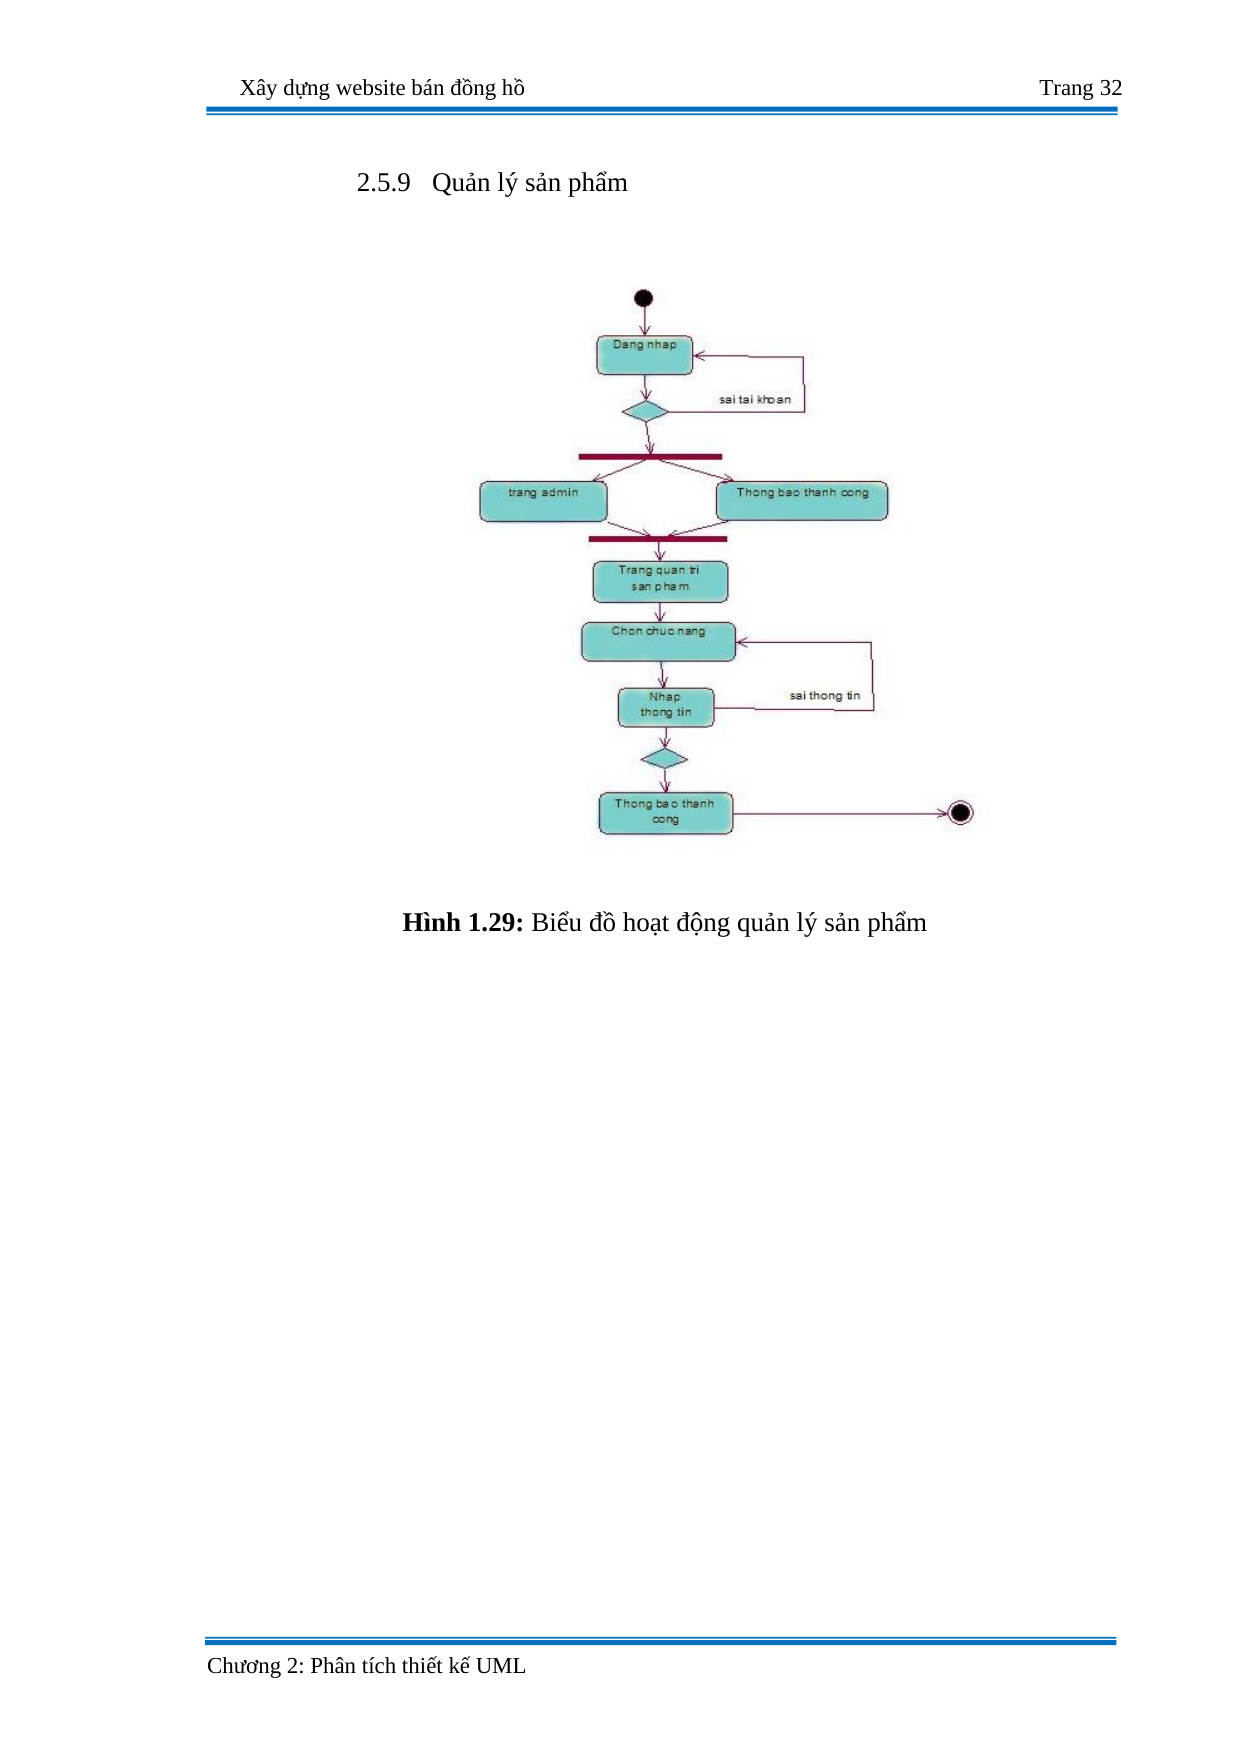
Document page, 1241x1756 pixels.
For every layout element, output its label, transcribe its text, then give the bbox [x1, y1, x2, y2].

picture [467, 287, 993, 851]
list Quản lý sản phẩm [357, 167, 1182, 198]
text Hình 1.29: Biểu đồ hoạt động quản lý sản phẩm [332, 906, 997, 937]
